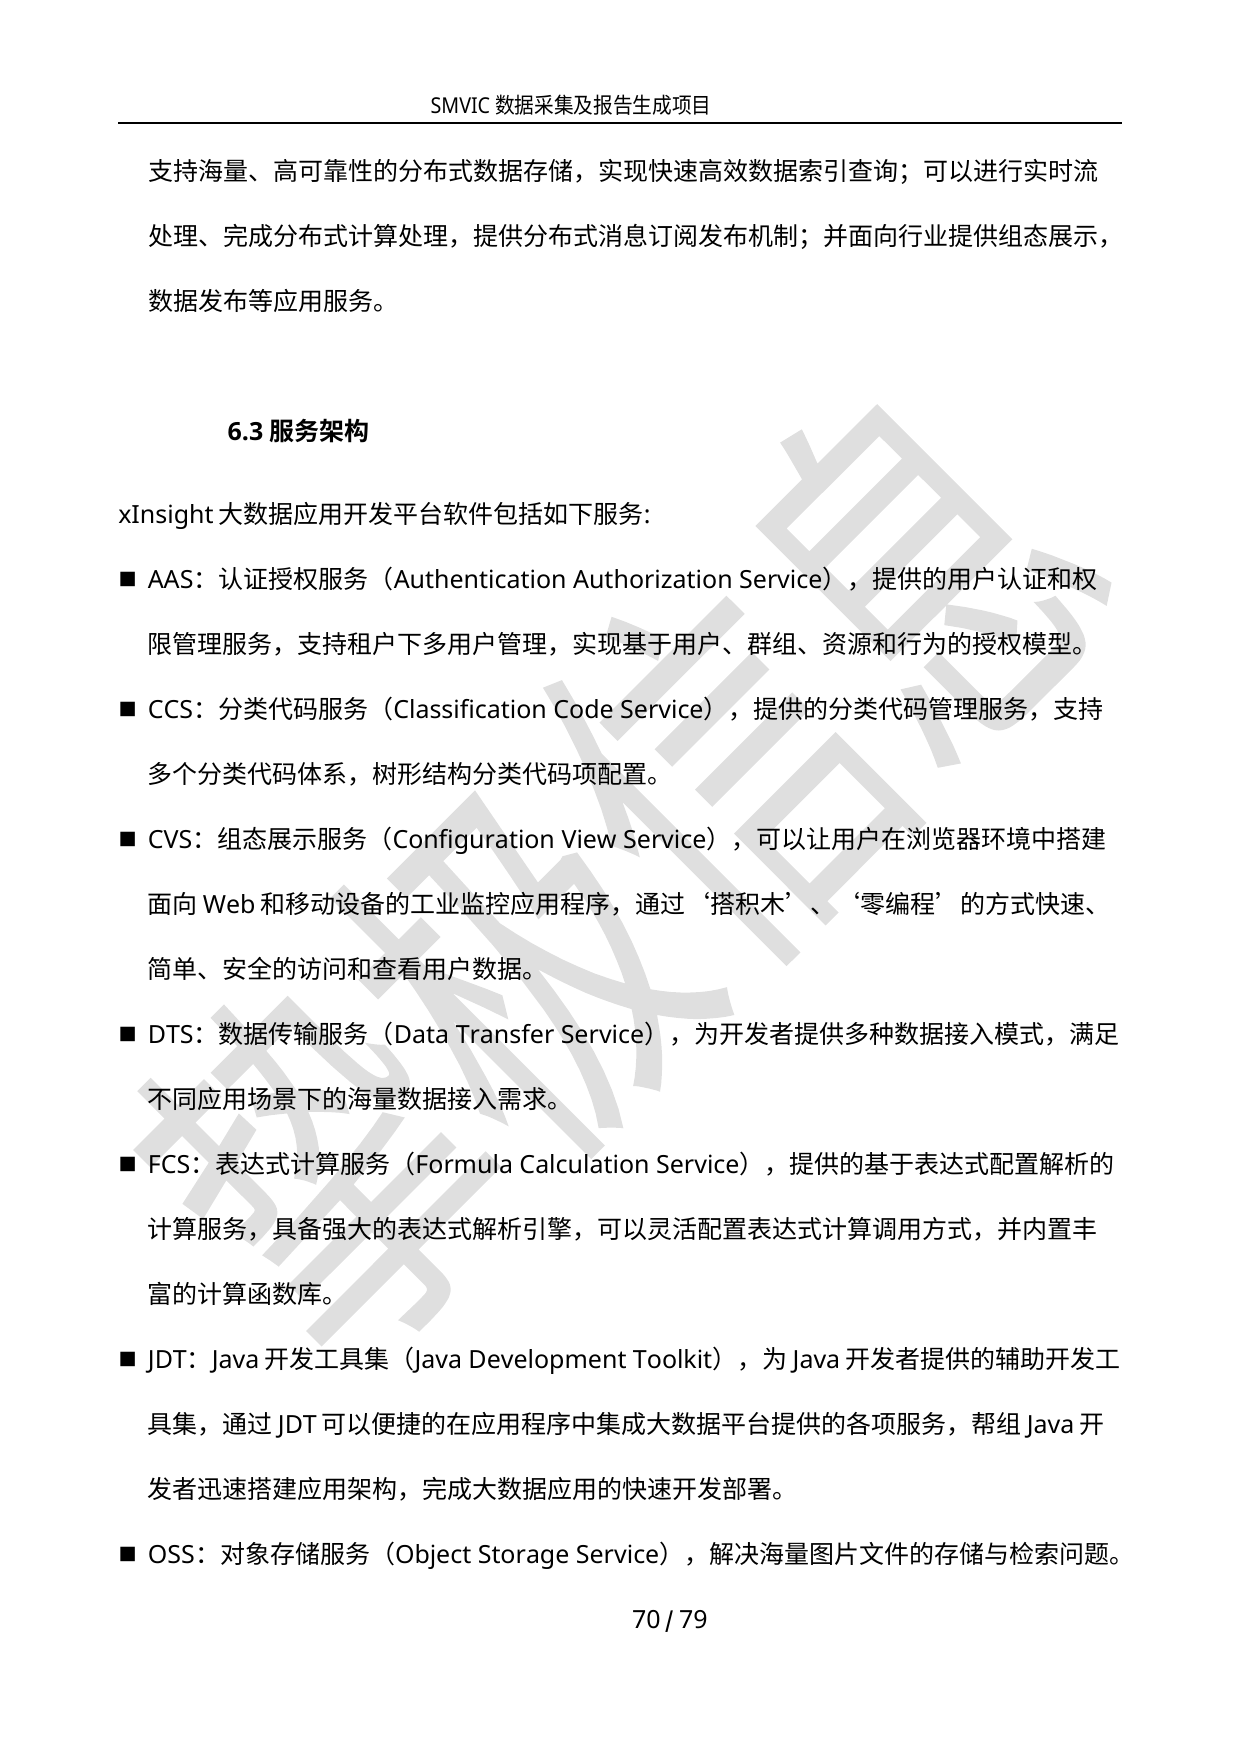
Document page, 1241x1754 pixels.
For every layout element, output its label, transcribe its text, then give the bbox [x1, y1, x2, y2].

list FCS：表达式计算服务（Formula Calculation Service），提供的基于表达式配置解析的计算服务，具备强大的表达式解析引擎，可以灵活配置表达式计算调用方式，并内置丰富的计算函数库。 [118, 1130, 1122, 1325]
subtitle 6.3 服务架构 [177, 397, 1122, 462]
list JDT：Java开发工具集（Java Development Toolkit），为Java开发者提供的辅助开发工具集，通过JDT可以便捷的在应用程序中集成大数据平台提供的各项服务，帮组Java开发者迅速搭建应用架构，完成大数据应用的快速开发部署。 [118, 1325, 1122, 1520]
list AAS：认证授权服务（Authentication Authorization Service），提供的用户认证和权限管理服务，支持租户下多用户管理，实现基于用户、群组、资源和行为的授权模型。 [118, 545, 1122, 675]
text xInsight大数据应用开发平台软件包括如下服务: [118, 480, 1122, 545]
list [118, 1520, 1122, 1585]
list CVS：组态展示服务（Configuration View Service），可以让用户在浏览器环境中搭建面向Web和移动设备的工业监控应用程序，通过‘搭积木’、‘零编程’的方式快速、简单、安全的访问和查看用户数据。 [118, 805, 1122, 1000]
list DTS：数据传输服务（Data Transfer Service），为开发者提供多种数据接入模式，满足不同应用场景下的海量数据接入需求。 [118, 1000, 1122, 1130]
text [148, 137, 1122, 332]
list CCS：分类代码服务（Classification Code Service），提供的分类代码管理服务，支持多个分类代码体系，树形结构分类代码项配置。 [118, 675, 1122, 805]
